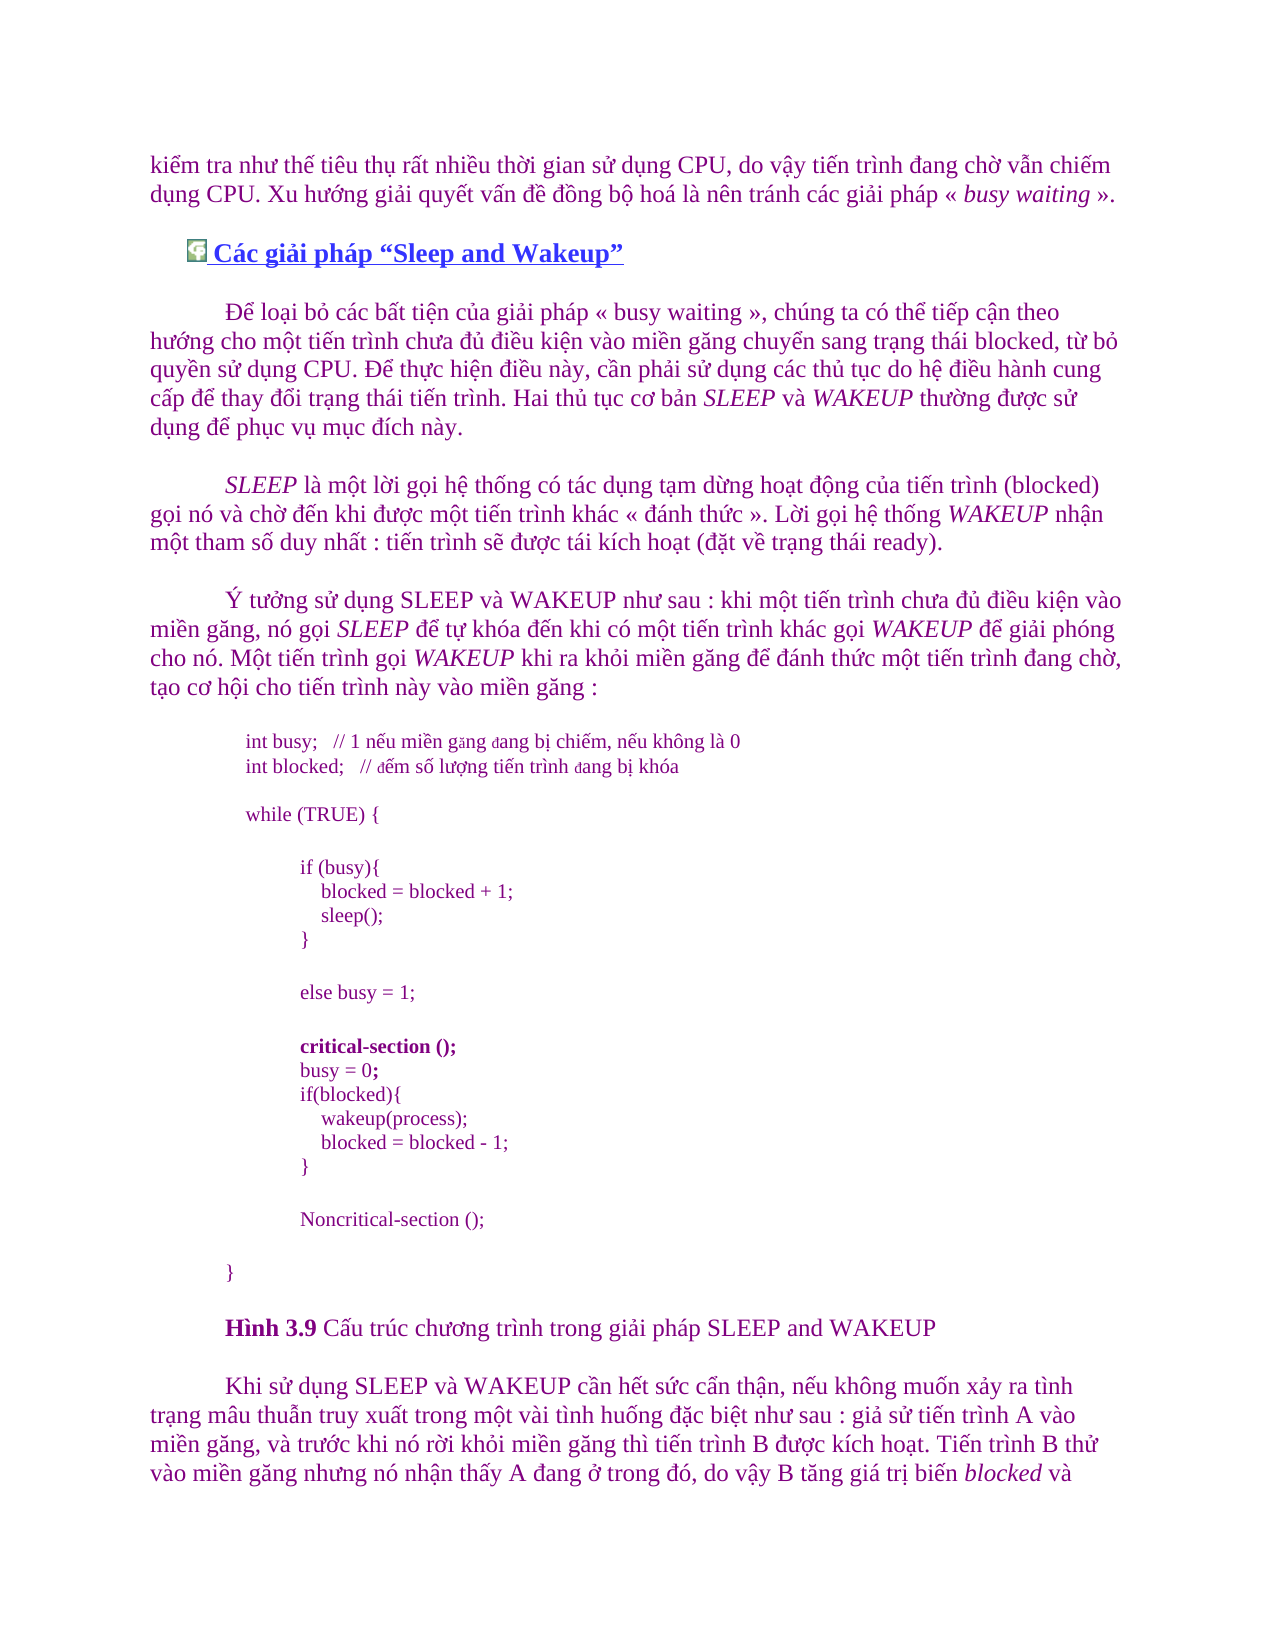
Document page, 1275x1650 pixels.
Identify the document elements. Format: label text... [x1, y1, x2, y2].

picture [187, 239, 207, 262]
text Ý tưởng sử dụng SLEEP và WAKEUP như sau : khi một tiến trình chưa đủ điều kiện vào miền găng, nó gọi SLEEP để tự khóa đến khi có một tiến trình khác gọi WAKEUP để giải phóng cho nó. Một tiến trình gọi WAKEUP khi ra khỏi miền găng để đánh thức một tiến trình đang chờ, tạo cơ hội cho tiến trình này vào miền găng : [150, 585, 1125, 700]
text while (TRUE) { [150, 802, 1125, 826]
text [150, 150, 1125, 207]
text Noncritical-section (); [225, 1207, 1125, 1231]
text else busy = 1; [300, 980, 1125, 1004]
text int blocked; // đếm số lượng tiến trình đang bị khóa [150, 753, 1125, 778]
subtitle Các giải pháp “Sleep and Wakeup” [150, 237, 1125, 268]
text SLEEP là một lời gọi hệ thống có tác dụng tạm dừng hoạt động của tiến trình (blocked) gọi nó và chờ đến khi được một tiến trình khác « đánh thức ». Lời gọi hệ thống WAKEUP nhận một tham số duy nhất : tiến trình sẽ được tái kích hoạt (đặt về trạng thái ready). [150, 470, 1125, 556]
text } [150, 1260, 1125, 1284]
text if (busy){ blocked = blocked + 1; sleep(); } [300, 855, 1125, 951]
text int busy; // 1 nếu miền găng đang bị chiếm, nếu không là 0 [150, 729, 1125, 753]
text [150, 1371, 1125, 1486]
text critical-section (); busy = 0; if(blocked){ wakeup(process); blocked = blocked - 1; } [300, 1033, 1125, 1178]
text Hình 3.9 Cấu trúc chương trình trong giải pháp SLEEP and WAKEUP [150, 1313, 1125, 1342]
text Để loại bỏ các bất tiện của giải pháp « busy waiting », chúng ta có thể tiếp cận theo hướng cho một tiến trình chưa đủ điều kiện vào miền găng chuyển sang trạng thái blocked, từ bỏ quyền sử dụng CPU. Để thực hiện điều này, cần phải sử dụng các thủ tục do hệ điều hành cung cấp để thay đổi trạng thái tiến trình. Hai thủ tục cơ bản SLEEP và WAKEUP thường được sử dụng để phục vụ mục đích này. [150, 297, 1125, 441]
